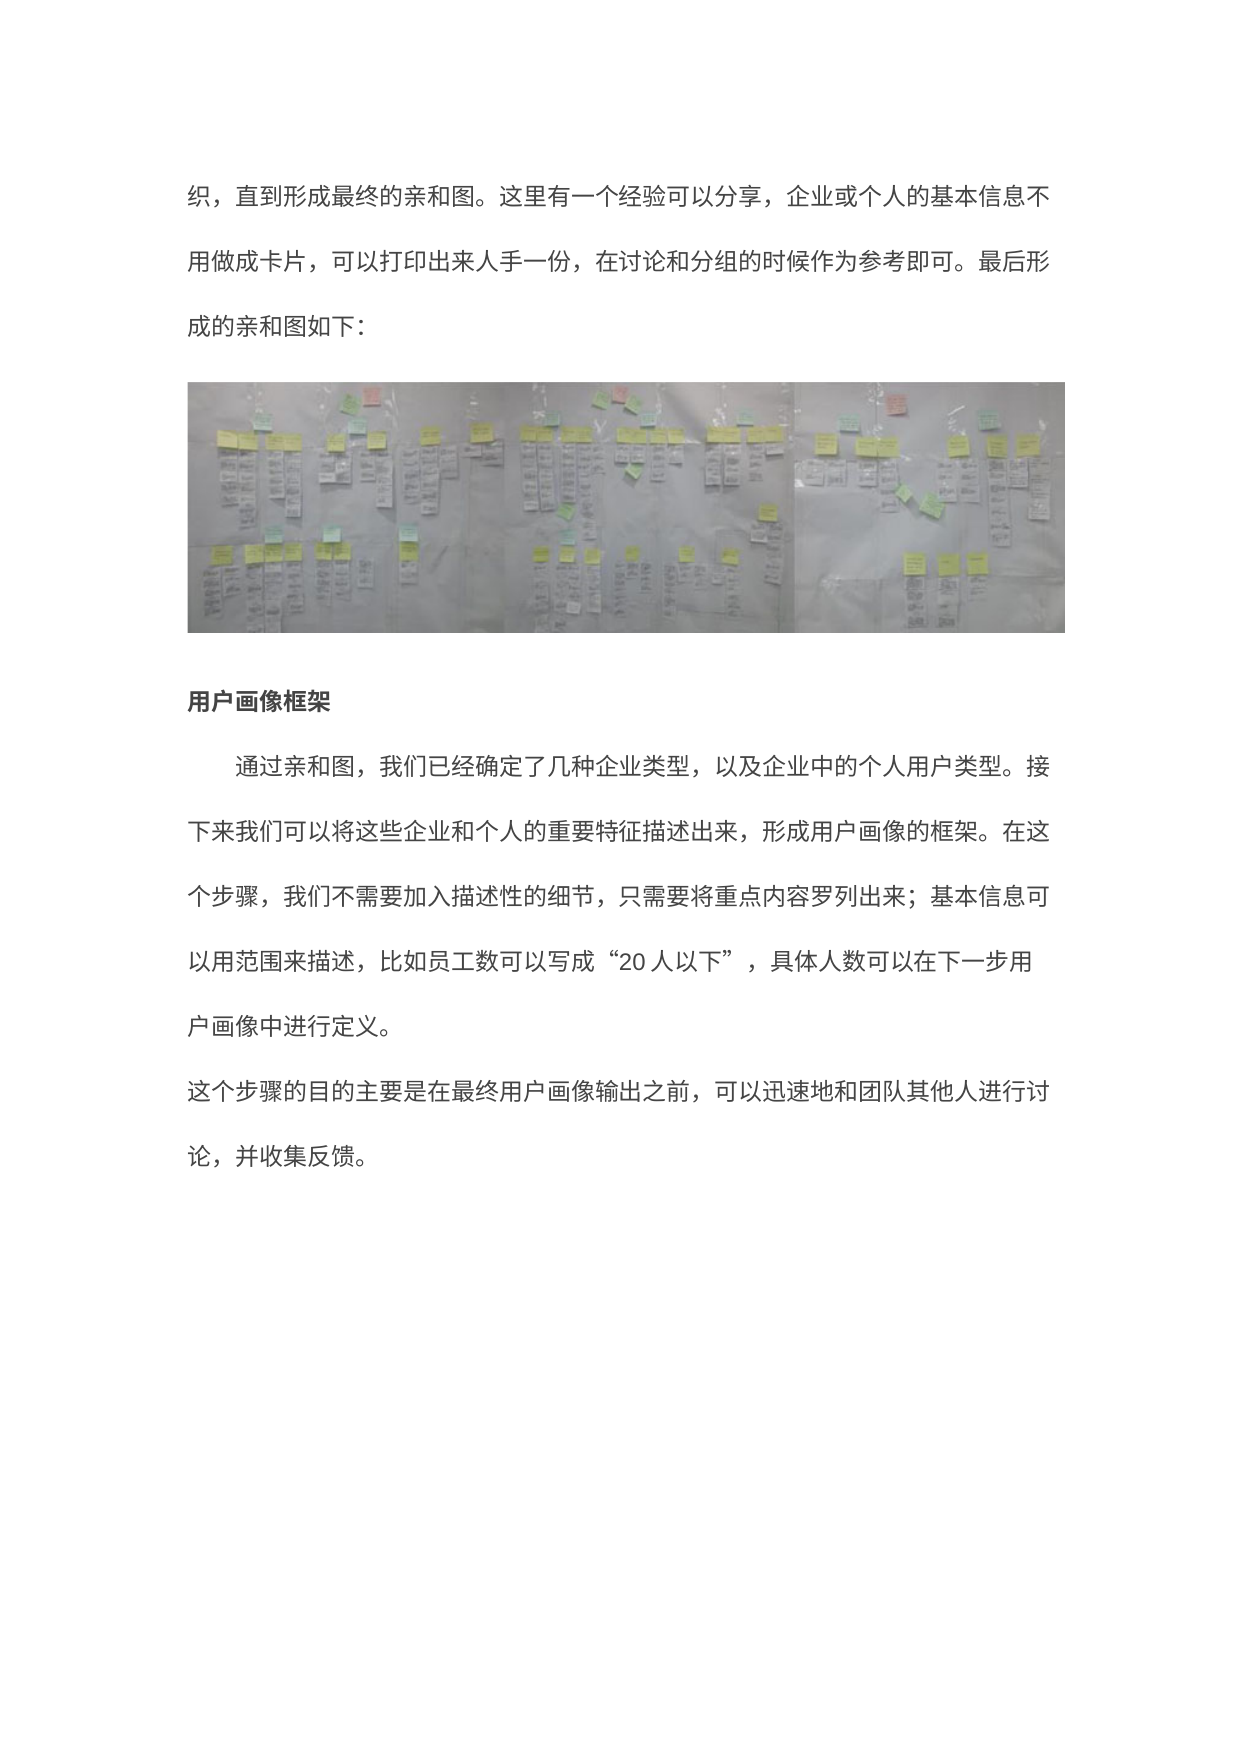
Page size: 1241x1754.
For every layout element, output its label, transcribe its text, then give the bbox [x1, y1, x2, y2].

picture [187, 382, 1065, 633]
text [187, 162, 1053, 357]
text 用户画像框架 通过亲和图，我们已经确定了几种企业类型，以及企业中的个人用户类型。接下来我们可以将这些企业和个人的重要特征描述出来，形成用户画像的框架。在这个步骤，我们不需要加入描述性的细节，只需要将重点内容罗列出来；基本信息可以用范围来描述，比如员工数可以写成“20人以下”，具体人数可以在下一步用户画像中进行定义。 这个步骤的目的主要是在最终用户画像输出之前，可以迅速地和团队其他人进行讨论，并收集反馈。 [187, 667, 1053, 1187]
